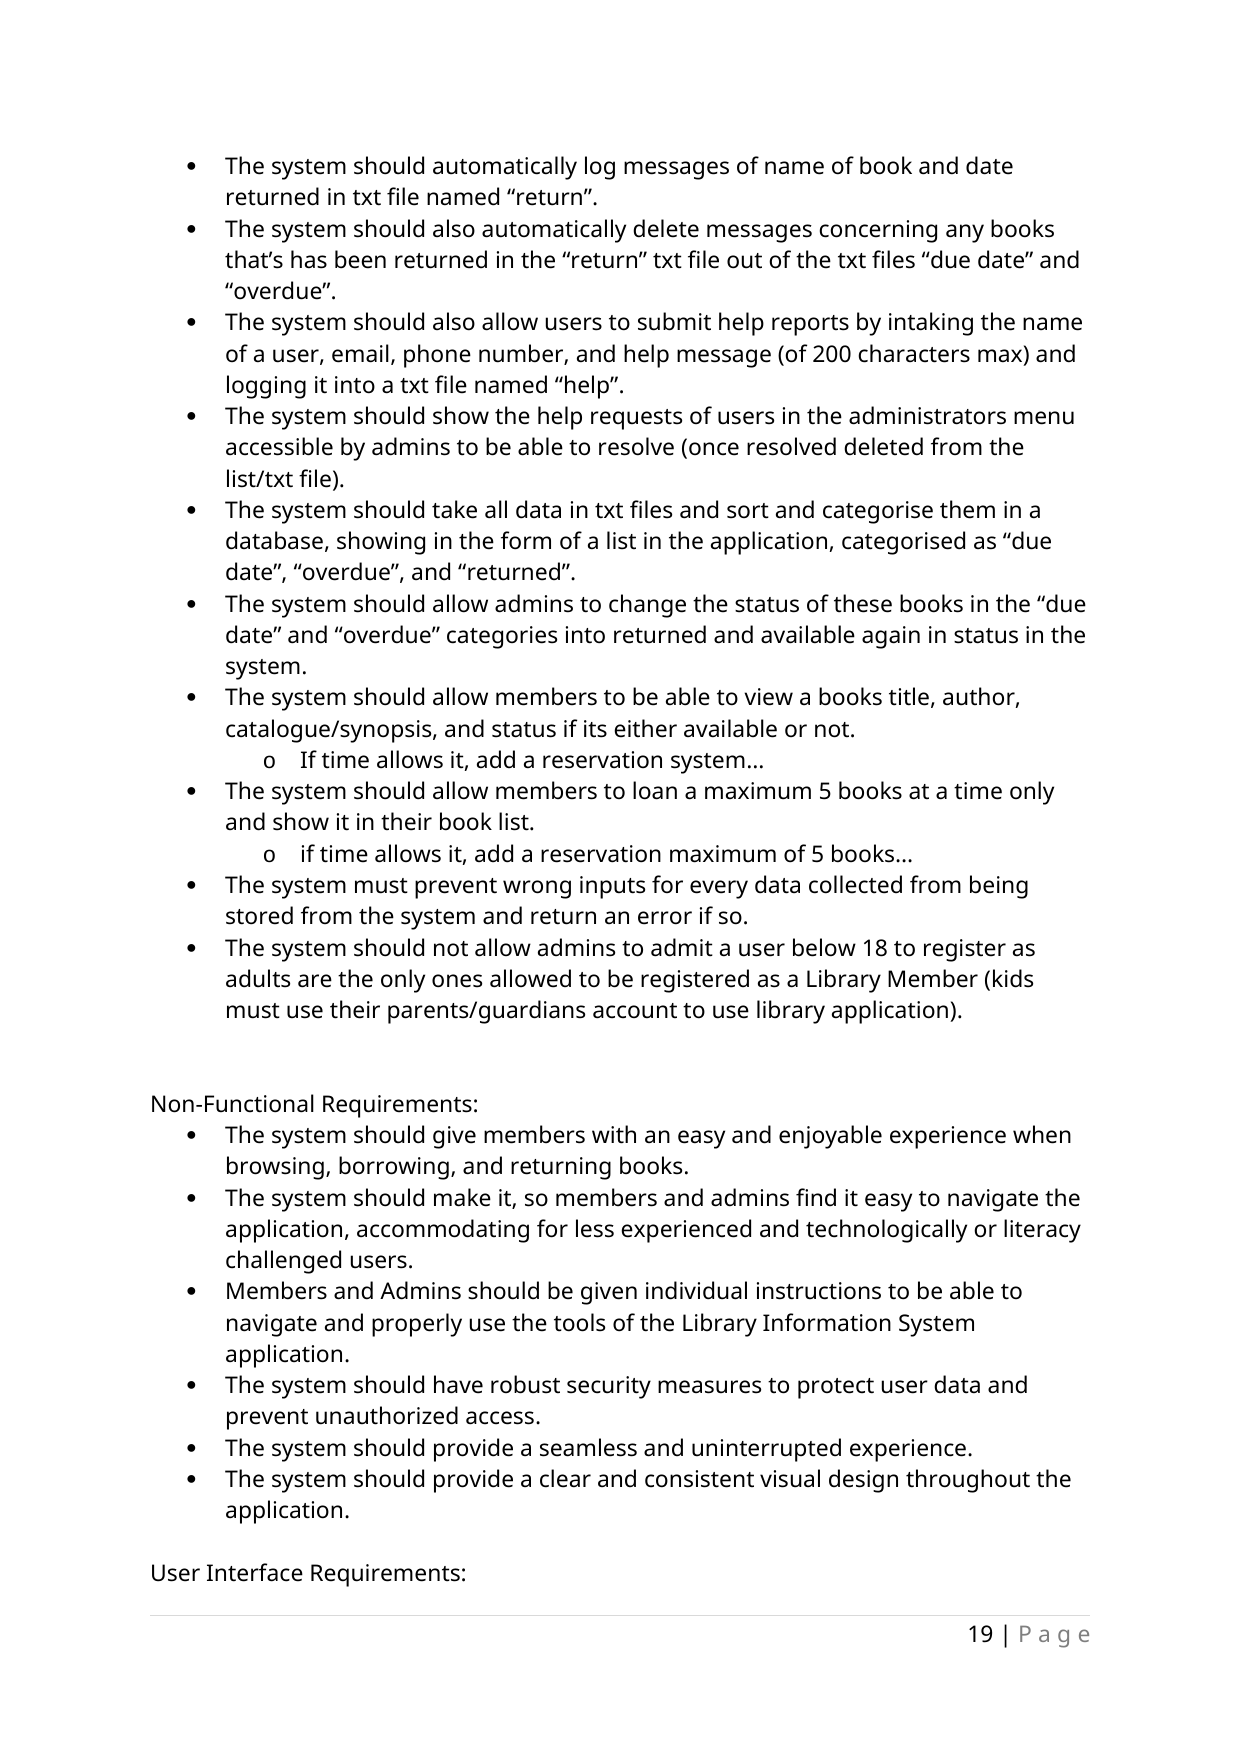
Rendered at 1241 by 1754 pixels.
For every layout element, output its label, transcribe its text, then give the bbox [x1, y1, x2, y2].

list The system should make it, so members and admins find it easy to navigate the application, accommodating for less experienced and technologically or literacy challenged users. [187, 1181, 1090, 1275]
list The system should also automatically delete messages concerning any books that’s has been returned in the “return” txt file out of the txt files “due date” and “overdue”. [187, 212, 1090, 306]
list If time allows it, add a reservation system… [262, 744, 1090, 775]
list The system should automatically log messages of name of book and date returned in txt file named “return”. [187, 150, 1090, 212]
list The system should have robust security measures to protect user data and prevent unauthorized access. [187, 1369, 1090, 1431]
list The system should take all data in txt files and sort and categorise them in a database, showing in the form of a list in the application, categorised as “due date”, “overdue”, and “returned”. [187, 494, 1090, 587]
list The system should show the help requests of users in the administrators menu accessible by admins to be able to resolve (once resolved deleted from the list/txt file). [187, 400, 1090, 494]
text Non-Functional Requirements: [150, 1088, 1090, 1119]
list if time allows it, add a reservation maximum of 5 books… [262, 838, 1090, 869]
list The system should not allow admins to admit a user below 18 to register as adults are the only ones allowed to be registered as a Library Member (kids must use their parents/guardians account to use library application). [187, 931, 1090, 1056]
list The system should also allow users to submit help reports by intaking the name of a user, email, phone number, and help message (of 200 characters max) and logging it into a txt file named “help”. [187, 306, 1090, 400]
list The system should allow admins to change the status of these books in the “due date” and “overdue” categories into returned and available again in status in the system. [187, 587, 1090, 681]
list Members and Admins should be given individual instructions to be able to navigate and properly use the tools of the Library Information System application. [187, 1275, 1090, 1369]
list The system should allow members to be able to view a books title, author, catalogue/synopsis, and status if its either available or not. [187, 681, 1090, 744]
list The system must prevent wrong inputs for every data collected from being stored from the system and return an error if so. [187, 869, 1090, 931]
text User Interface Requirements: [150, 1556, 1090, 1588]
list The system should provide a clear and consistent visual design throughout the application. [187, 1463, 1090, 1525]
list The system should allow members to loan a maximum 5 books at a time only and show it in their book list. [187, 775, 1090, 838]
list The system should provide a seamless and uninterrupted experience. [187, 1431, 1090, 1463]
list The system should give members with an easy and enjoyable experience when browsing, borrowing, and returning books. [187, 1119, 1090, 1181]
